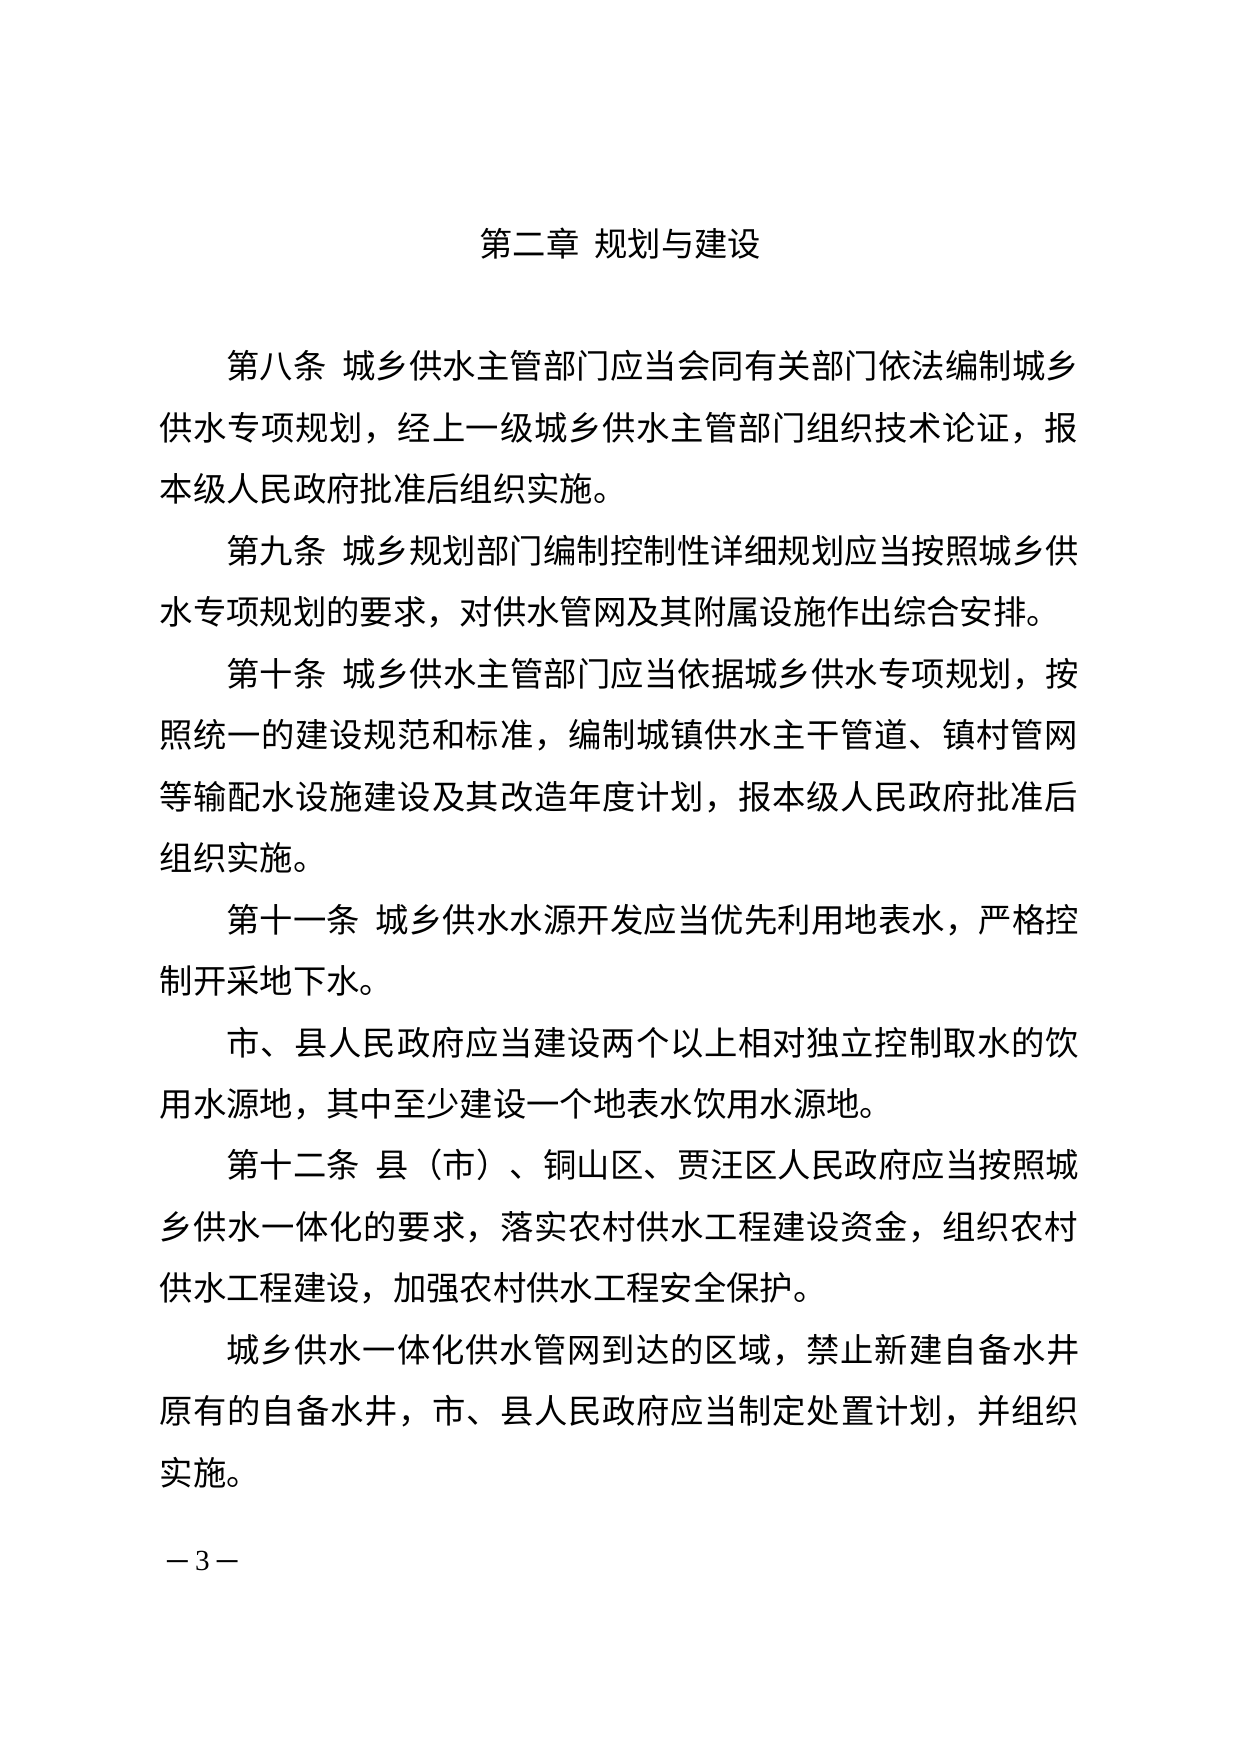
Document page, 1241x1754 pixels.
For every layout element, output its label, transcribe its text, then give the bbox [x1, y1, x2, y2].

text 第八条 城乡供水主管部门应当会同有关部门依法编制城乡供水专项规划，经上一级城乡供水主管部门组织技术论证，报本级人民政府批准后组织实施。 [159, 330, 1081, 514]
text 第十条 城乡供水主管部门应当依据城乡供水专项规划，按照统一的建设规范和标准，编制城镇供水主干管道、镇村管网等输配水设施建设及其改造年度计划，报本级人民政府批准后组织实施。 [159, 637, 1081, 883]
text 市、县人民政府应当建设两个以上相对独立控制取水的饮用水源地，其中至少建设一个地表水饮用水源地。 [159, 1006, 1081, 1129]
text 城乡供水一体化供水管网到达的区域，禁止新建自备水井；原有的自备水井，市、县人民政府应当制定处置计划，并组织实施。 [159, 1313, 1081, 1497]
text 第十一条 城乡供水水源开发应当优先利用地表水，严格控制开采地下水。 [159, 883, 1081, 1006]
text 第九条 城乡规划部门编制控制性详细规划应当按照城乡供水专项规划的要求，对供水管网及其附属设施作出综合安排。 [159, 514, 1081, 637]
text 第十二条 县（市）、铜山区、贾汪区人民政府应当按照城乡供水一体化的要求，落实农村供水工程建设资金，组织农村供水工程建设，加强农村供水工程安全保护。 [159, 1129, 1081, 1313]
text 第二章 规划与建设 [159, 207, 1081, 268]
